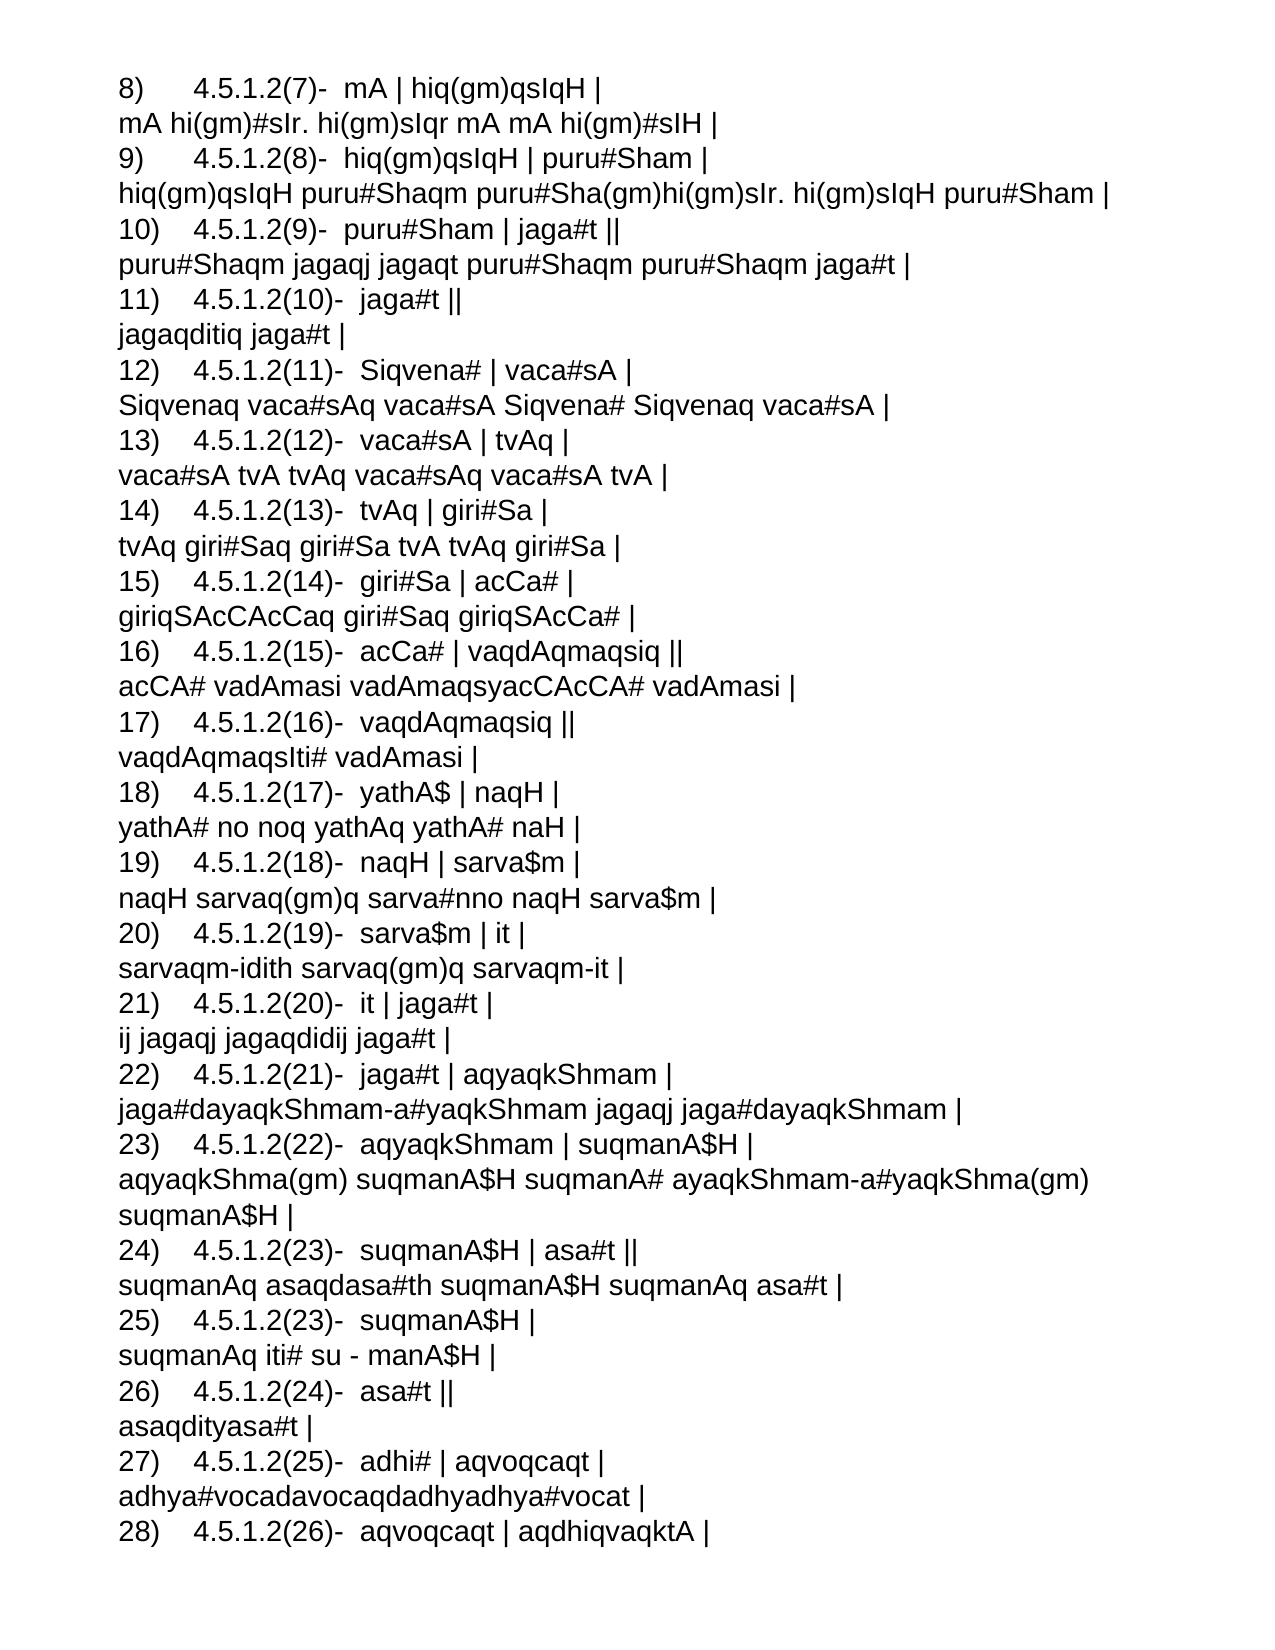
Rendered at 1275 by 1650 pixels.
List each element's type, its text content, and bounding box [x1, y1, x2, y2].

text 15) 4.5.1.2(14)- giri#Sa | acCa# | [118, 564, 1204, 597]
text asaqdityasa#t | [118, 1409, 1204, 1442]
text puru#Shaqm jagaqj jagaqt puru#Shaqm puru#Shaqm jaga#t | [118, 247, 1204, 280]
text 22) 4.5.1.2(21)- jaga#t | aqyaqkShmam | [118, 1057, 1204, 1090]
text 11) 4.5.1.2(10)- jaga#t || [118, 282, 1204, 316]
text giriqSAcCAcCaq giri#Saq giriqSAcCa# | [118, 599, 1204, 632]
text 17) 4.5.1.2(16)- vaqdAqmaqsiq || [118, 704, 1204, 738]
text 19) 4.5.1.2(18)- naqH | sarva$m | [118, 845, 1204, 879]
text 9) 4.5.1.2(8)- hiq(gm)qsIqH | puru#Sham | [118, 141, 1204, 175]
text yathA# no noq yathAq yathA# naH | [118, 810, 1204, 844]
text 8) 4.5.1.2(7)- mA | hiq(gm)qsIqH | [118, 71, 1204, 104]
text 14) 4.5.1.2(13)- tvAq | giri#Sa | [118, 493, 1204, 527]
text 13) 4.5.1.2(12)- vaca#sA | tvAq | [118, 423, 1204, 456]
text 24) 4.5.1.2(23)- suqmanA$H | asa#t || [118, 1233, 1204, 1266]
text 10) 4.5.1.2(9)- puru#Sham | jaga#t || [118, 212, 1204, 245]
text vaqdAqmaqsIti# vadAmasi | [118, 740, 1204, 773]
text sarvaqm-idith sarvaq(gm)q sarvaqm-it | [118, 951, 1204, 984]
text Siqvenaq vaca#sAq vaca#sA Siqvena# Siqvenaq vaca#sA | [118, 388, 1204, 421]
text ij jagaqj jagaqdidij jaga#t | [118, 1021, 1204, 1055]
text vaca#sA tvA tvAq vaca#sAq vaca#sA tvA | [118, 458, 1204, 492]
text suqmanAq asaqdasa#th suqmanA$H suqmanAq asa#t | [118, 1268, 1204, 1301]
text 28) 4.5.1.2(26)- aqvoqcaqt | aqdhiqvaqktA | [118, 1514, 1204, 1548]
text mA hi(gm)#sIr. hi(gm)sIqr mA mA hi(gm)#sIH | [118, 106, 1204, 139]
text 23) 4.5.1.2(22)- aqyaqkShmam | suqmanA$H | [118, 1127, 1204, 1161]
text jagaqditiq jaga#t | [118, 317, 1204, 351]
text 26) 4.5.1.2(24)- asa#t || [118, 1373, 1204, 1407]
text hiq(gm)qsIqH puru#Shaqm puru#Sha(gm)hi(gm)sIr. hi(gm)sIqH puru#Sham | [118, 176, 1204, 210]
text 16) 4.5.1.2(15)- acCa# | vaqdAqmaqsiq || [118, 634, 1204, 668]
text acCA# vadAmasi vadAmaqsyacCAcCA# vadAmasi | [118, 669, 1204, 703]
text naqH sarvaq(gm)q sarva#nno naqH sarva$m | [118, 881, 1204, 914]
text suqmanAq iti# su - manA$H | [118, 1338, 1204, 1372]
text tvAq giri#Saq giri#Sa tvA tvAq giri#Sa | [118, 528, 1204, 562]
text 27) 4.5.1.2(25)- adhi# | aqvoqcaqt | [118, 1444, 1204, 1477]
text 12) 4.5.1.2(11)- Siqvena# | vaca#sA | [118, 352, 1204, 386]
text 18) 4.5.1.2(17)- yathA$ | naqH | [118, 775, 1204, 808]
text adhya#vocadavocaqdadhyadhya#vocat | [118, 1479, 1204, 1513]
text 25) 4.5.1.2(23)- suqmanA$H | [118, 1303, 1204, 1337]
text aqyaqkShma(gm) suqmanA$H suqmanA# ayaqkShmam-a#yaqkShma(gm) suqmanA$H | [118, 1162, 1204, 1231]
text 20) 4.5.1.2(19)- sarva$m | it | [118, 916, 1204, 949]
text jaga#dayaqkShmam-a#yaqkShmam jagaqj jaga#dayaqkShmam | [118, 1092, 1204, 1125]
text 21) 4.5.1.2(20)- it | jaga#t | [118, 986, 1204, 1020]
